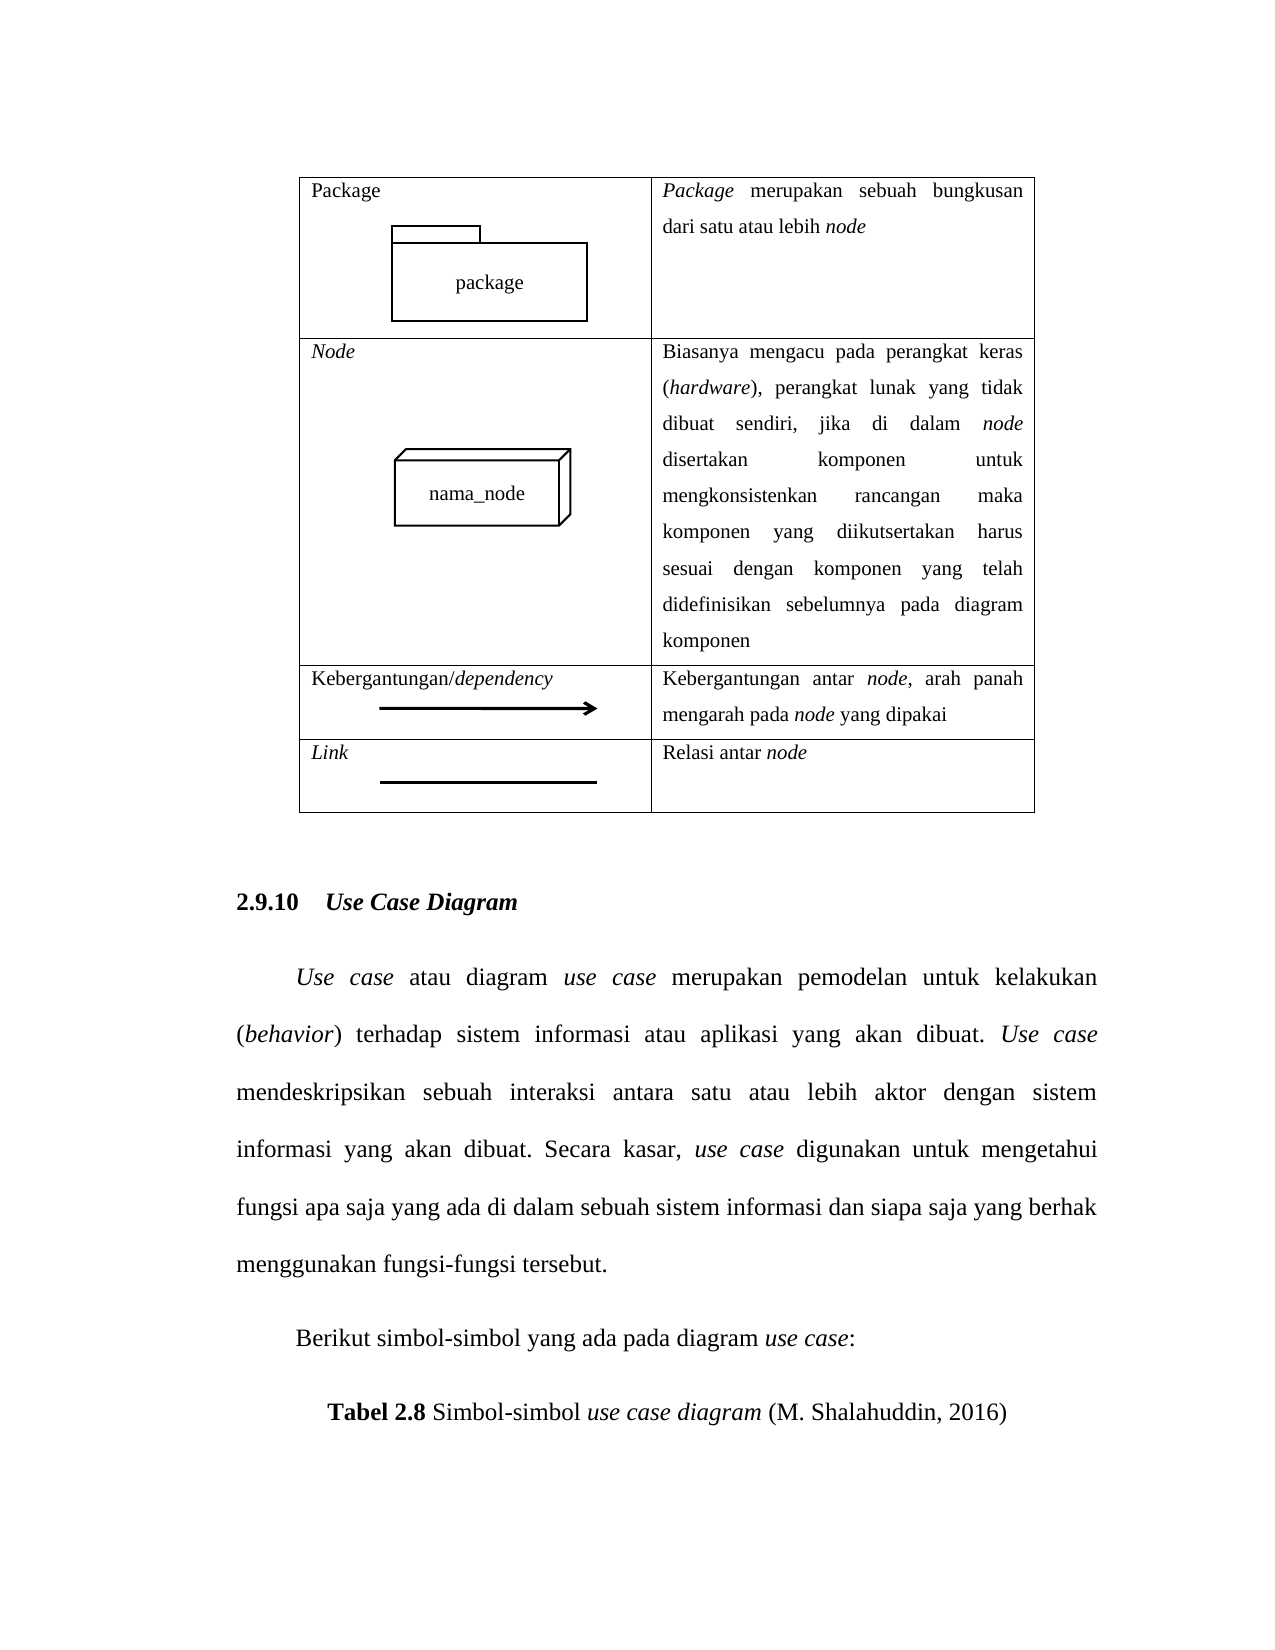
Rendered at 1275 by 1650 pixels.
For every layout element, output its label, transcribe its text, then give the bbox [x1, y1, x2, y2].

table_cell Package merupakan sebuah bungkusan dari satu atau lebih node [652, 178, 1034, 338]
table_cell Relasi antar node [652, 740, 1034, 812]
table_cell Biasanya mengacu pada perangkat keras (hardware), perangkat lunak yang tidak dibuat sendiri, jika di dalam node disertakan komponen untuk mengkonsistenkan rancangan maka komponen yang diikutsertakan harus sesuai dengan komponen yang telah didefinisikan sebelumnya pada diagram komponen [652, 339, 1034, 665]
text Tabel 2.8 Simbol-simbol use case diagram (M. Shalahuddin, 2016) [236, 1397, 1098, 1426]
table_cell Link [300, 740, 651, 812]
table_cell Kebergantungan antar node, arah panah mengarah pada node yang dipakai [652, 666, 1034, 739]
table_cell Kebergantungan/dependency [300, 666, 651, 739]
text Berikut simbol-simbol yang ada pada diagram use case: [236, 1323, 1098, 1352]
table_cell Node [300, 339, 651, 665]
table_cell Package [300, 178, 651, 338]
list Use Case Diagram [236, 887, 1098, 916]
